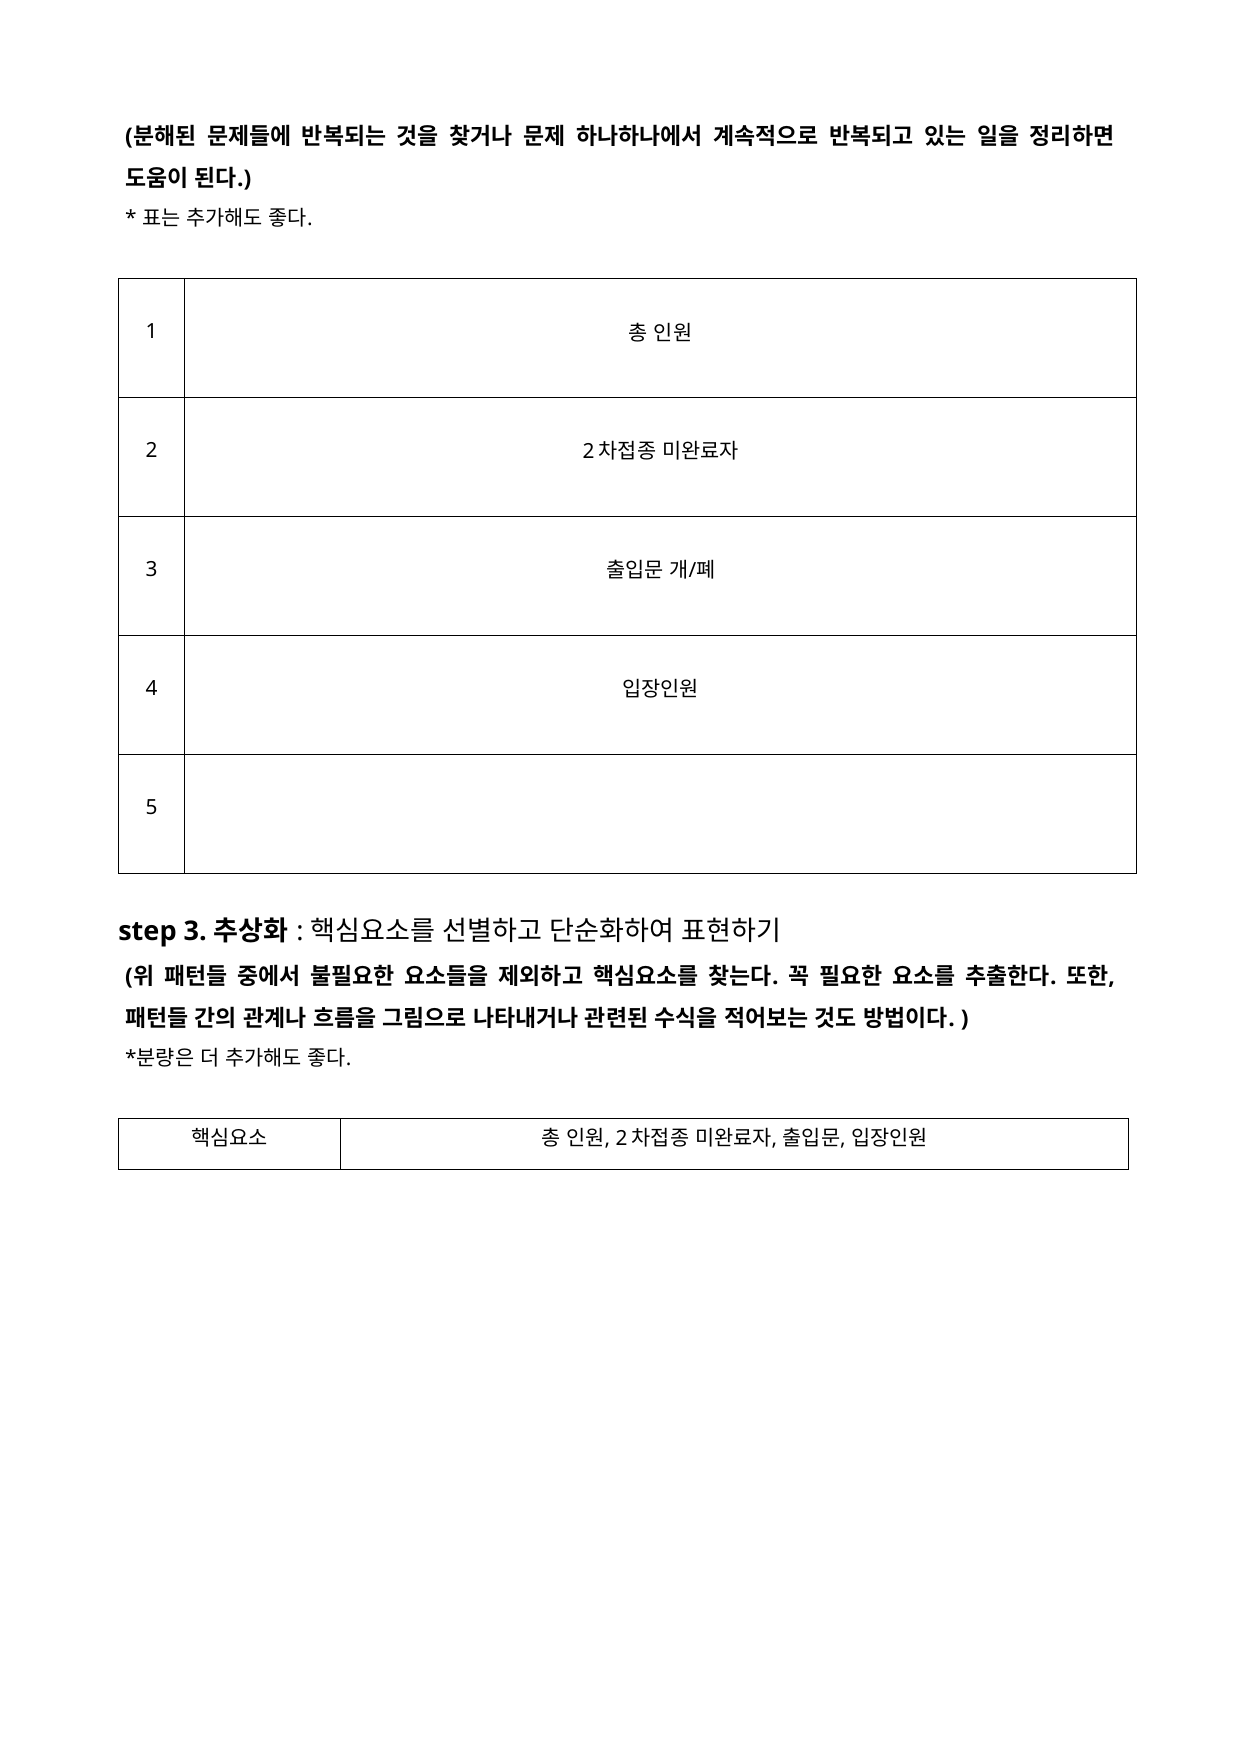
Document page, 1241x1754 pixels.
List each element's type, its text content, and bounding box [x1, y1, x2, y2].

table_cell 4 [119, 636, 184, 754]
text step 3. 추상화 : 핵심요소를 선별하고 단순화하여 표현하기 [118, 909, 1115, 948]
text *분량은 더 추가해도 좋다. [125, 1041, 1115, 1071]
table_cell 출입문 개/폐 [185, 517, 1136, 635]
table_header 총 인원 [185, 279, 1136, 397]
table_cell 5 [119, 755, 184, 872]
text (분해된 문제들에 반복되는 것을 찾거나 문제 하나하나에서 계속적으로 반복되고 있는 일을 정리하면 도움이 된다.) [125, 118, 1115, 193]
table_cell 입장인원 [185, 636, 1136, 754]
table_cell 2 [119, 398, 184, 516]
table_cell 2차접종 미완료자 [185, 398, 1136, 516]
text * 표는 추가해도 좋다. [125, 201, 1115, 232]
table_header 1 [119, 279, 184, 397]
table_header 총 인원, 2차접종 미완료자, 출입문, 입장인원 [341, 1119, 1128, 1169]
table_header 핵심요소 [119, 1119, 340, 1169]
table_cell 3 [119, 517, 184, 635]
table_cell [185, 755, 1136, 872]
text (위 패턴들 중에서 불필요한 요소들을 제외하고 핵심요소를 찾는다. 꼭 필요한 요소를 추출한다. 또한, 패턴들 간의 관계나 흐름을 그림으로 나타내거나 관련된 수식을 적어보는 것도 방법이다. ) [125, 958, 1115, 1033]
